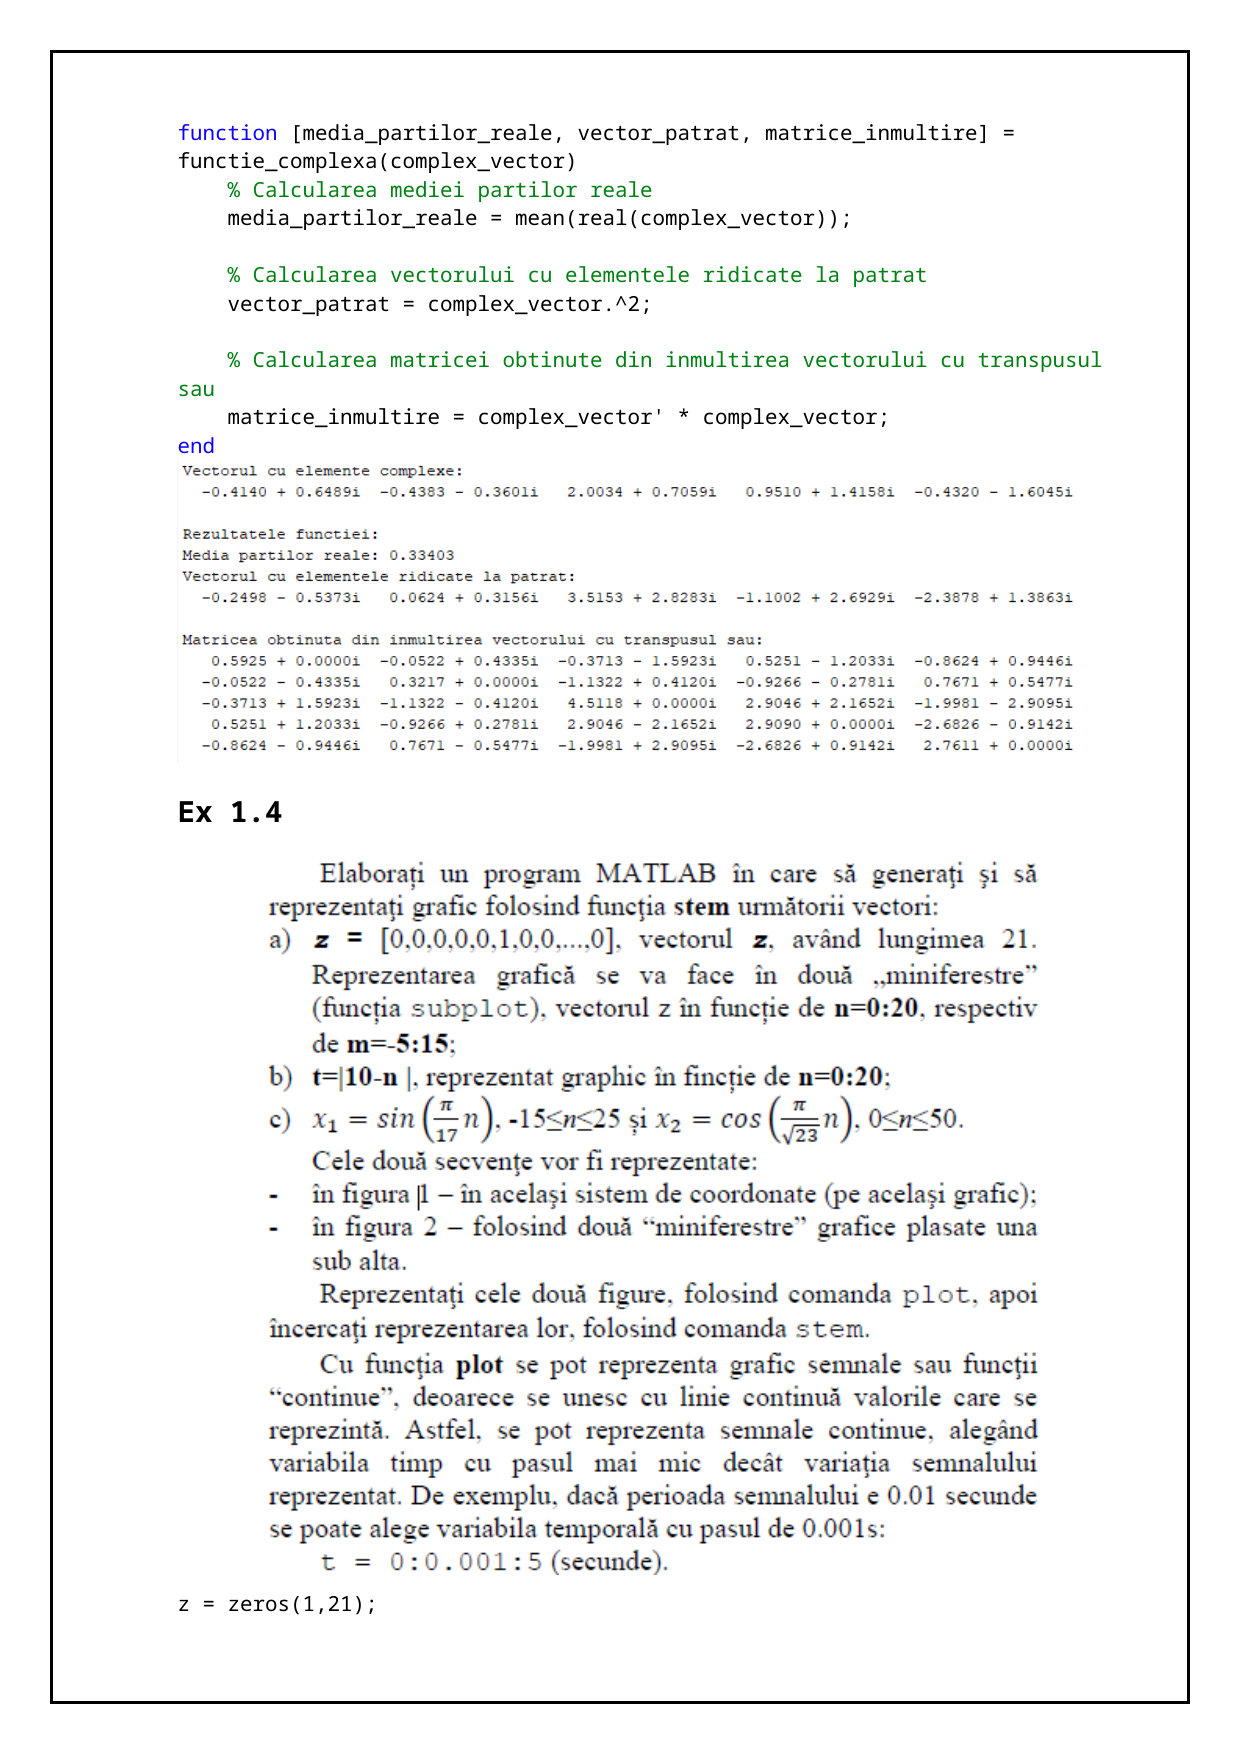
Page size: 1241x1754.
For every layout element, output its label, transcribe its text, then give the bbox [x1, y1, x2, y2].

text % Calcularea matricei obtinute din inmultirea vectorului cu transpusul sau [177, 346, 1152, 402]
text Ex 1.4 [177, 791, 1152, 831]
text end [177, 431, 1152, 459]
text media_partilor_reale = mean(real(complex_vector)); [177, 203, 1152, 232]
picture [257, 859, 1072, 1575]
text % Calcularea vectorului cu elementele ridicate la patrat [177, 260, 1152, 289]
text z = zeros(1,21); [177, 1589, 1152, 1618]
picture [177, 459, 1152, 763]
text vector_patrat = complex_vector.^2; [177, 289, 1152, 317]
text % Calcularea mediei partilor reale [177, 175, 1152, 203]
text function [media_partilor_reale, vector_patrat, matrice_inmultire] = functie_complexa(complex_vector) [177, 118, 1152, 175]
text matrice_inmultire = complex_vector' * complex_vector; [177, 402, 1152, 431]
